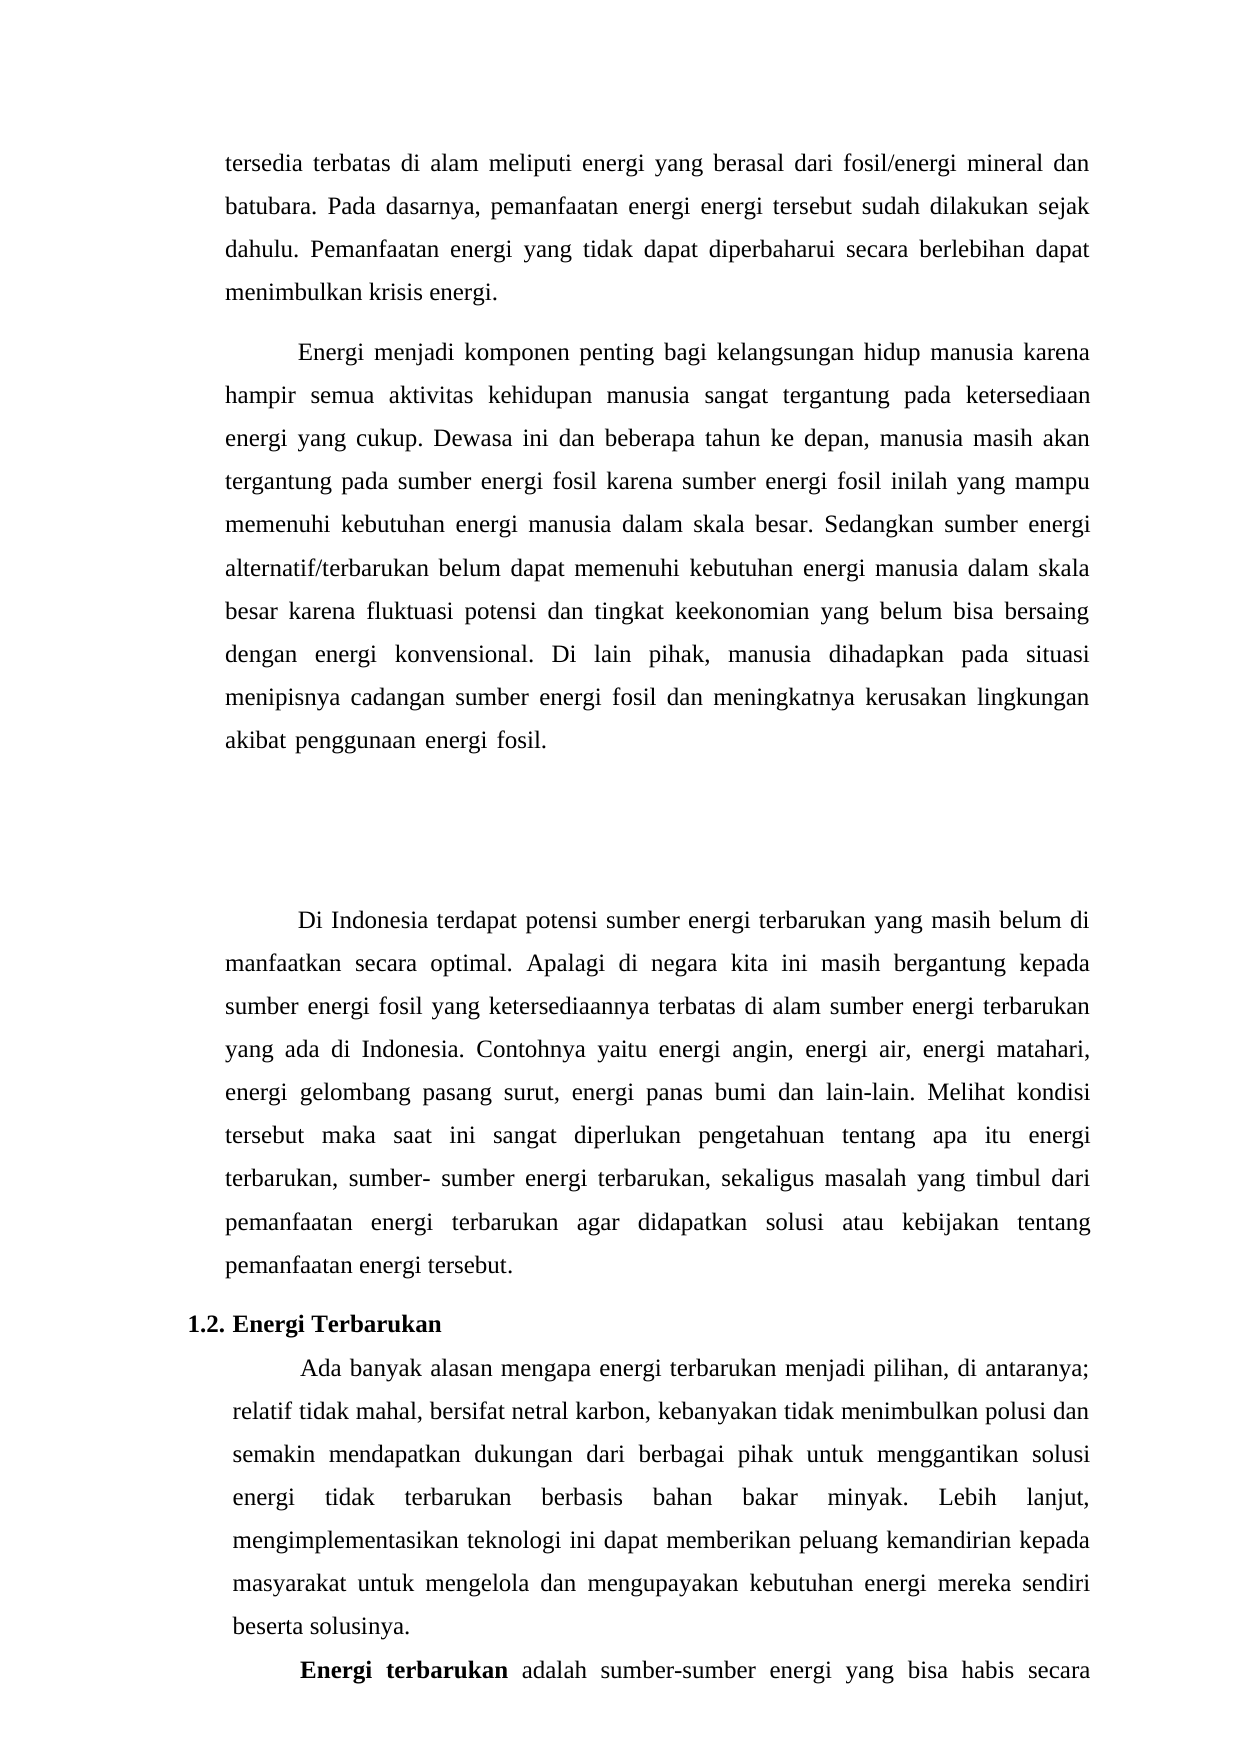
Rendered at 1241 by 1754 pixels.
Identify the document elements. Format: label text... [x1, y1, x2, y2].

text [232, 1655, 1091, 1683]
text Ada banyak alasan mengapa energi terbarukan menjadi pilihan, di antaranya; relatif tidak mahal, bersifat netral karbon, kebanyakan tidak menimbulkan polusi dan semakin mendapatkan dukungan dari berbagai pihak untuk menggantikan solusi energi tidak terbarukan berbasis bahan bakar minyak. Lebih lanjut, mengimplementasikan teknologi ini dapat memberikan peluang kemandirian kepada masyarakat untuk mengelola dan mengupayakan kebutuhan energi mereka sendiri beserta solusinya. [232, 1353, 1090, 1640]
subtitle Energi Terbarukan [187, 1309, 1169, 1338]
text Di Indonesia terdapat potensi sumber energi terbarukan yang masih belum di manfaatkan secara optimal. Apalagi di negara kita ini masih bergantung kepada sumber energi fosil yang ketersediaannya terbatas di alam sumber energi terbarukan yang ada di Indonesia. Contohnya yaitu energi angin, energi air, energi matahari, energi gelombang pasang surut, energi panas bumi dan lain-lain. Melihat kondisi tersebut maka saat ini sangat diperlukan pengetahuan tentang apa itu energi terbarukan, sumber- sumber energi terbarukan, sekaligus masalah yang timbul dari pemanfaatan energi terbarukan agar didapatkan solusi atau kebijakan tentang pemanfaatan energi tersebut. [225, 905, 1091, 1278]
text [225, 148, 1090, 306]
text Energi menjadi komponen penting bagi kelangsungan hidup manusia karena hampir semua aktivitas kehidupan manusia sangat tergantung pada ketersediaan energi yang cukup. Dewasa ini dan beberapa tahun ke depan, manusia masih akan tergantung pada sumber energi fosil karena sumber energi fosil inilah yang mampu memenuhi kebutuhan energi manusia dalam skala besar. Sedangkan sumber energi alternatif/terbarukan belum dapat memenuhi kebutuhan energi manusia dalam skala besar karena fluktuasi potensi dan tingkat keekonomian yang belum bisa bersaing dengan energi konvensional. Di lain pihak, manusia dihadapkan pada situasi menipisnya cadangan sumber energi fosil dan meningkatnya kerusakan lingkungan akibat penggunaan energi fosil. [225, 337, 1090, 754]
